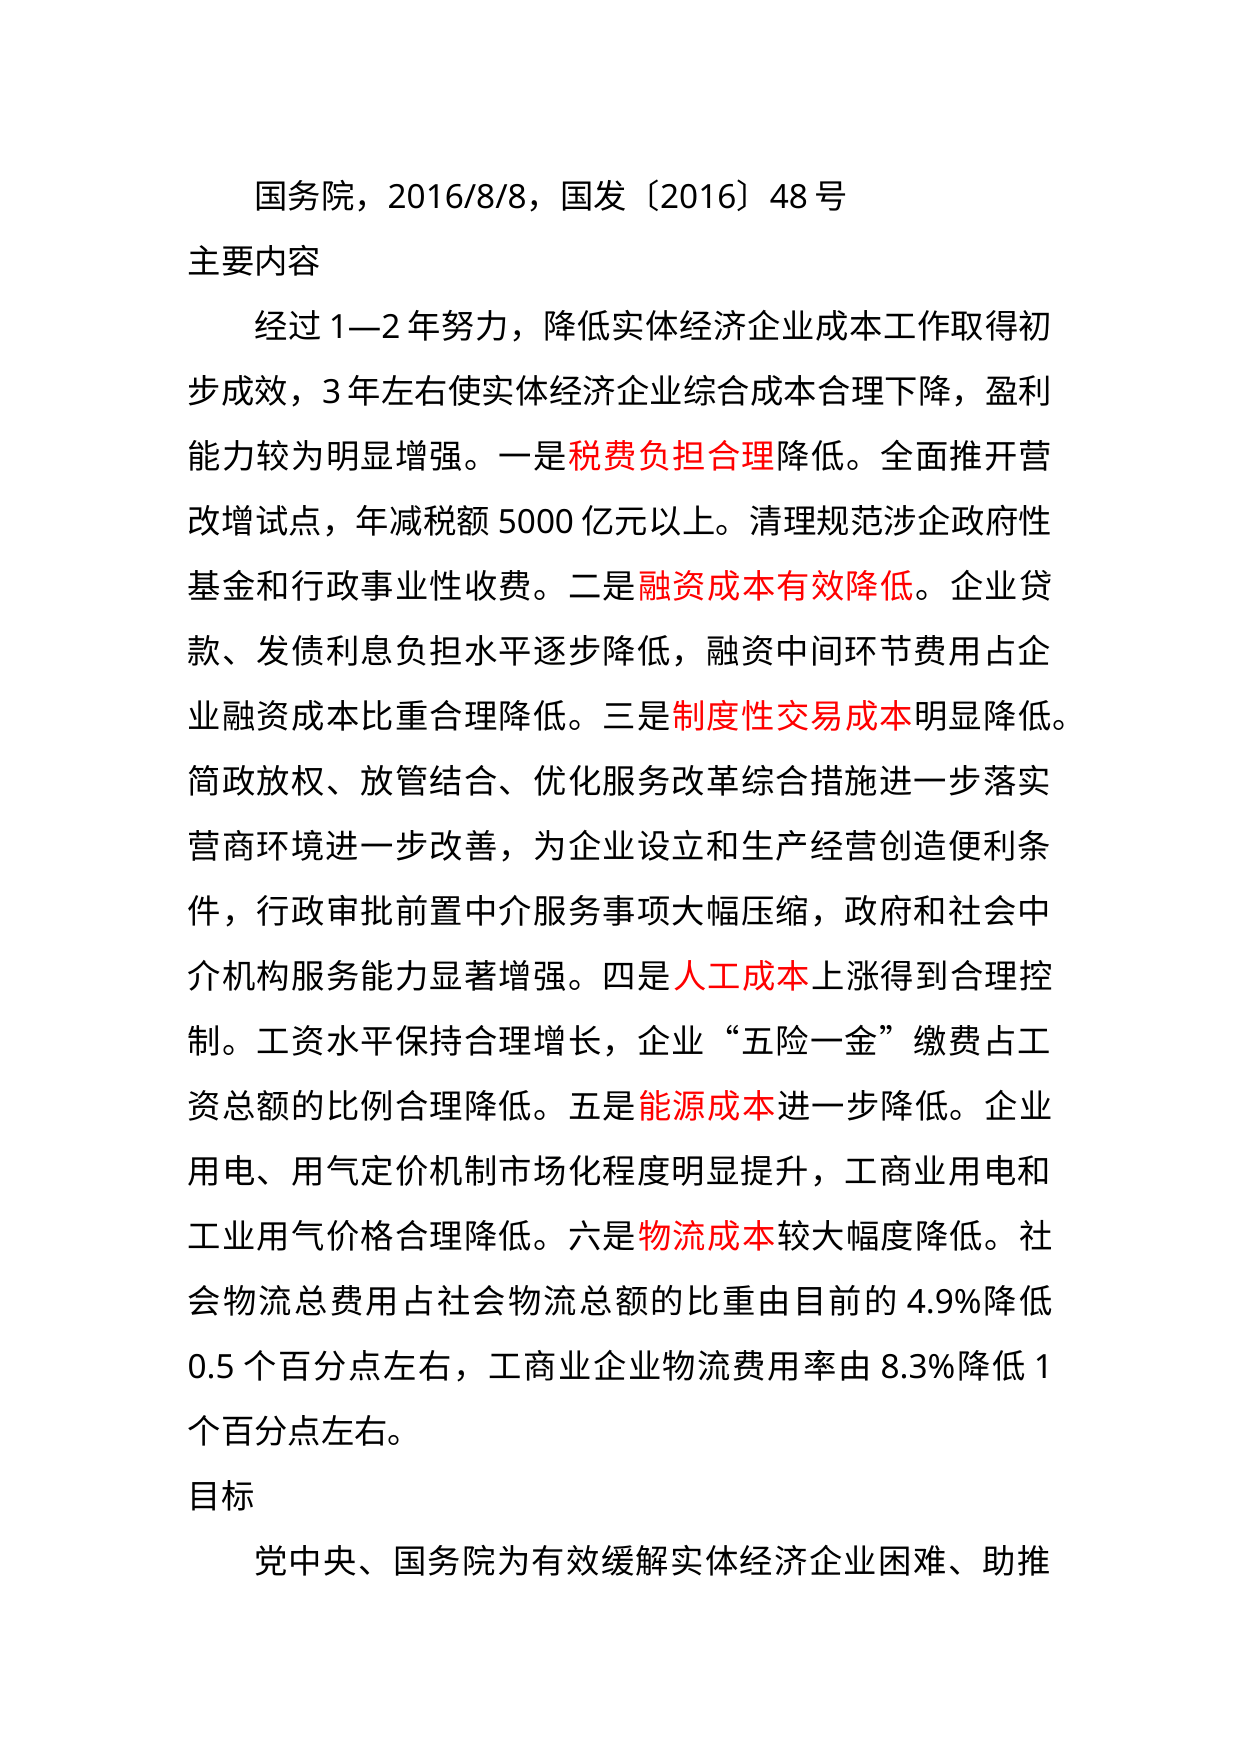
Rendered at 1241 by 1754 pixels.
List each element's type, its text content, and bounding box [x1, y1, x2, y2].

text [187, 1527, 1053, 1592]
text 目标 [187, 1462, 1053, 1527]
text 主要内容 [187, 227, 1053, 292]
text 经过1—2年努力，降低实体经济企业成本工作取得初步成效，3年左右使实体经济企业综合成本合理下降，盈利能力较为明显增强。一是税费负担合理降低。全面推开营改增试点，年减税额5000亿元以上。清理规范涉企政府性基金和行政事业性收费。二是融资成本有效降低。企业贷款、发债利息负担水平逐步降低，融资中间环节费用占企业融资成本比重合理降低。三是制度性交易成本明显降低。简政放权、放管结合、优化服务改革综合措施进一步落实，营商环境进一步改善，为企业设立和生产经营创造便利条件，行政审批前置中介服务事项大幅压缩，政府和社会中介机构服务能力显著增强。四是人工成本上涨得到合理控制。工资水平保持合理增长，企业“五险一金”缴费占工资总额的比例合理降低。五是能源成本进一步降低。企业用电、用气定价机制市场化程度明显提升，工商业用电和工业用气价格合理降低。六是物流成本较大幅度降低。社会物流总费用占社会物流总额的比重由目前的4.9%降低0.5个百分点左右，工商业企业物流费用率由8.3%降低1个百分点左右。 [187, 292, 1053, 1462]
text 国务院，2016/8/8，国发〔2016〕48号 [187, 162, 1053, 227]
